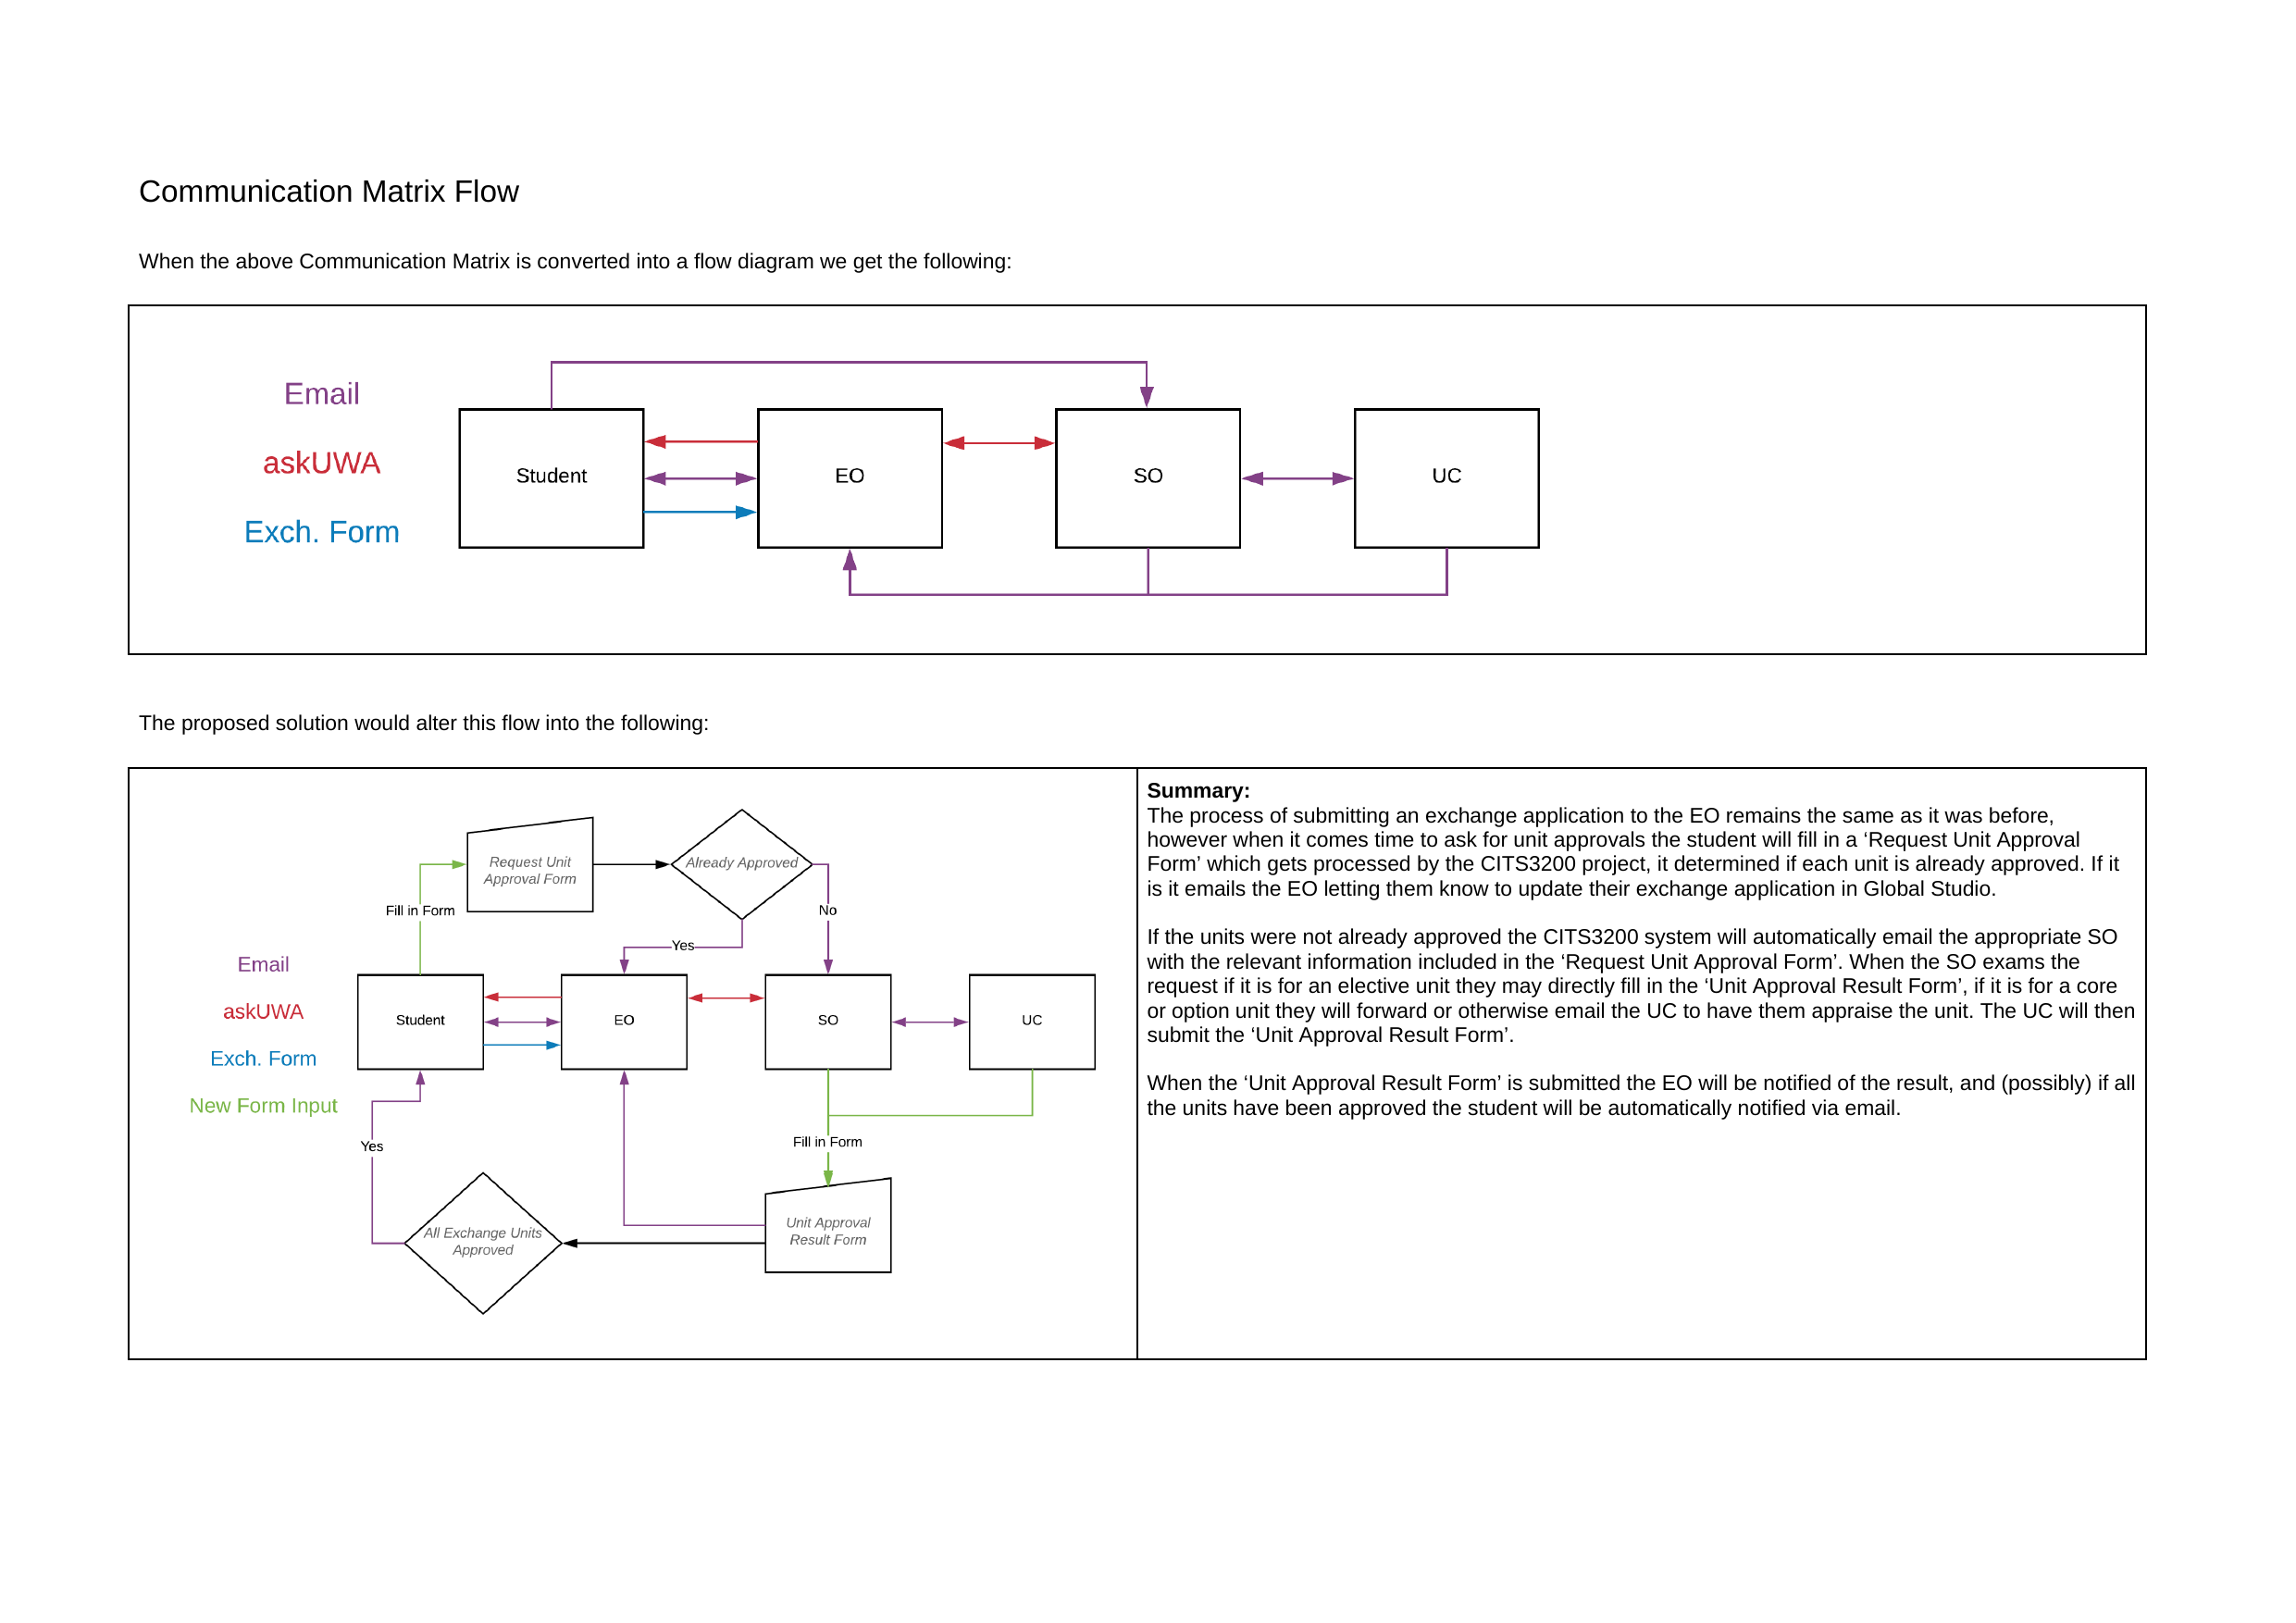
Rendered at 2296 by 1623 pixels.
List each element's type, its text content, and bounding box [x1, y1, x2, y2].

subtitle Communication Matrix Flow [139, 173, 2156, 209]
table_header Summary: The process of submitting an exchange application to the EO remains the same as it was before, however when it comes time to ask for unit approvals the student will fill in a ‘Request Unit Approval Form’ which gets processed by the CITS3200 project, it determined if each unit is already approved. If it is it emails the EO letting them know to update their exchange application in Global Studio. If the units were not already approved the CITS3200 system will automatically email the appropriate SO with the relevant information included in the ‘Request Unit Approval Form’. When the SO exams the request if it is for an elective unit they may directly fill in the ‘Unit Approval Result Form’, if it is for a core or option unit they will forward or otherwise email the UC to have them appraise the unit. The UC will then submit the ‘Unit Approval Result Form’. When the ‘Unit Approval Result Form’ is submitted the EO will be notified of the result, and (possibly) if all the units have been approved the student will be automatically notified via email. [1138, 769, 2145, 1358]
text The proposed solution would alter this flow into the following: [139, 711, 2156, 736]
text When the above Communication Matrix is converted into a flow diagram we get the following: [139, 249, 2156, 273]
table_header [130, 306, 2145, 653]
table_header [130, 769, 1136, 1358]
picture [138, 316, 1584, 640]
picture [138, 778, 1126, 1345]
